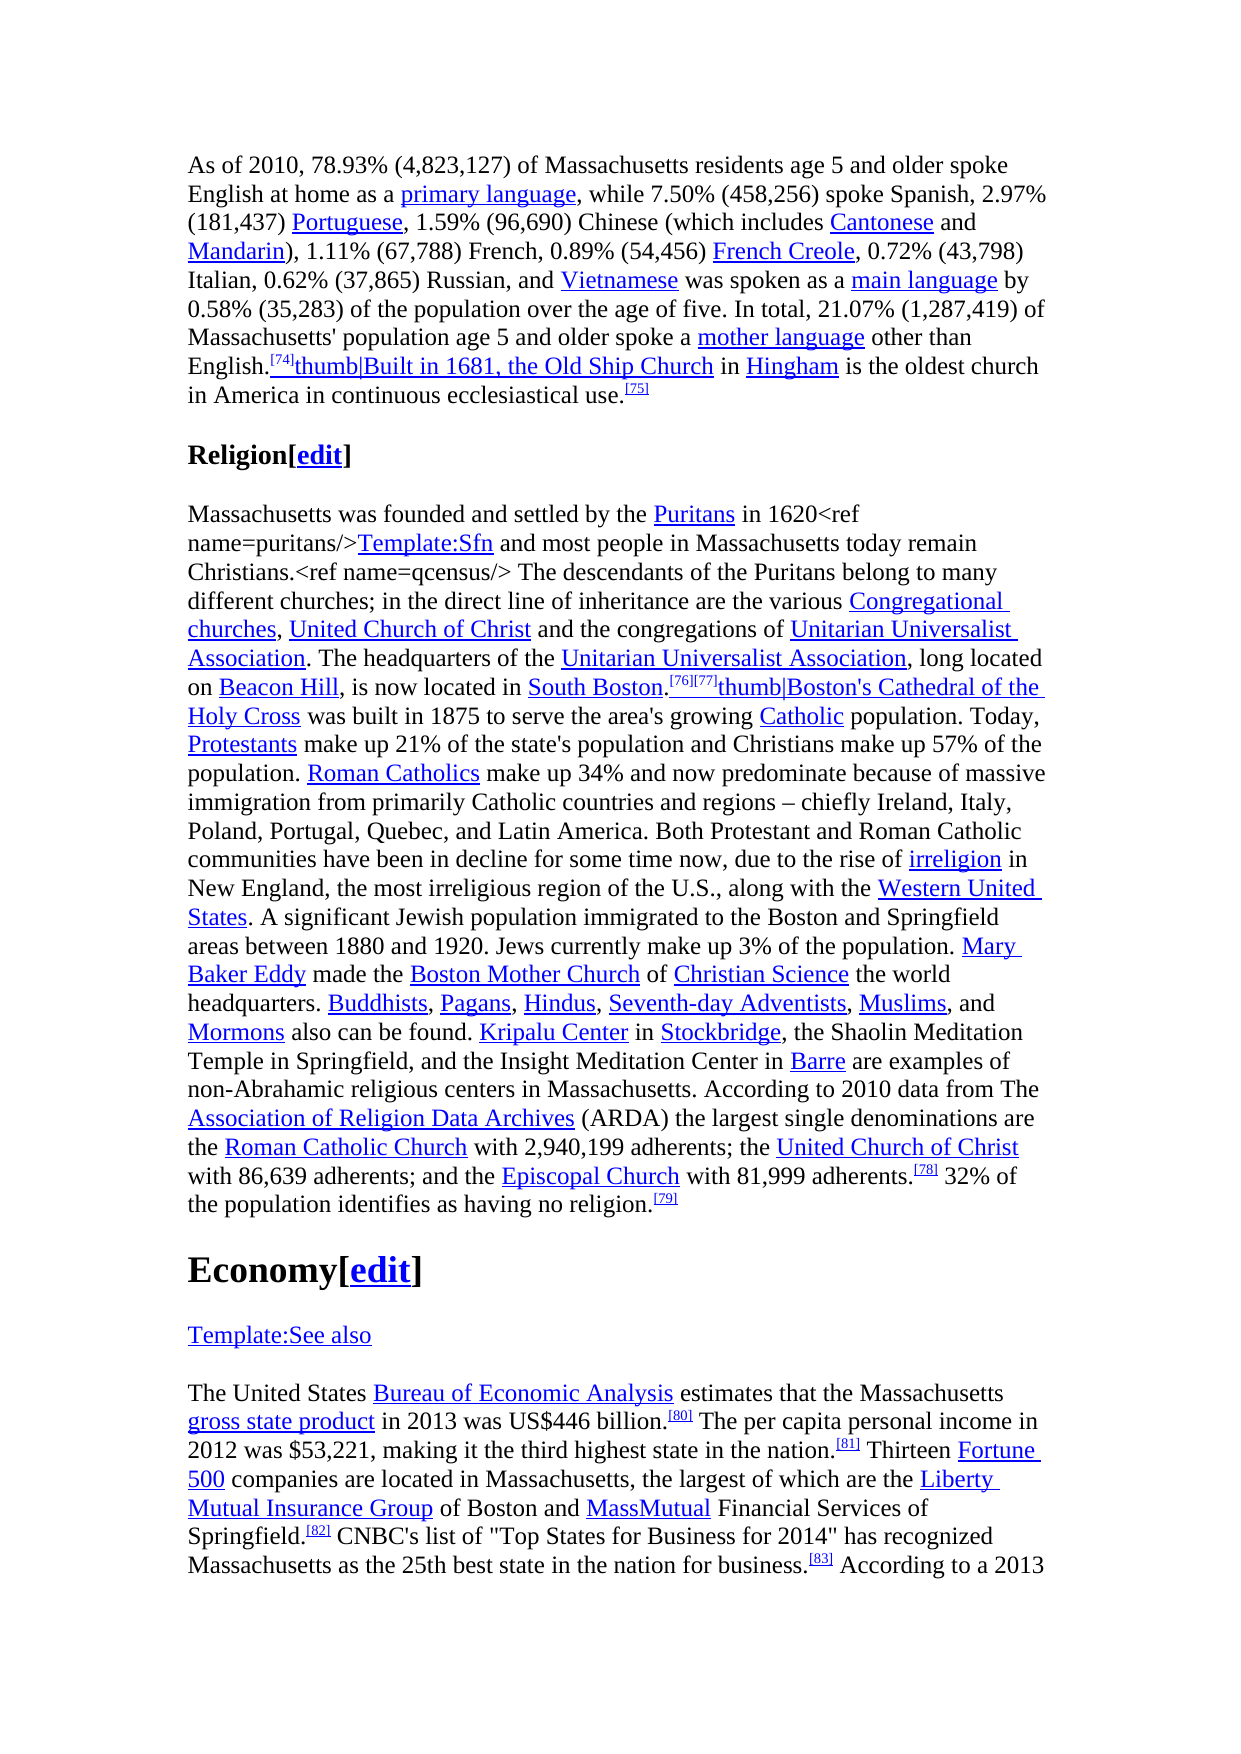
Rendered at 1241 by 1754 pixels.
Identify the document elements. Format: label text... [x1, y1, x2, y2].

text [187, 1378, 1053, 1579]
text Template:See also [187, 1320, 1053, 1348]
text Massachusetts was founded and settled by the Puritans in 1620<ref name=puritans/>Template:Sfn and most people in Massachusetts today remain Christians.<ref name=qcensus/> The descendants of the Puritans belong to many different churches; in the direct line of inheritance are the various Congregational churches, United Church of Christ and the congregations of Unitarian Universalist Association. The headquarters of the Unitarian Universalist Association, long located on Beacon Hill, is now located in South Boston.[76][77]thumb|Boston's Cathedral of the Holy Cross was built in 1875 to serve the area's growing Catholic population. Today, Protestants make up 21% of the state's population and Christians make up 57% of the population. Roman Catholics make up 34% and now predominate because of massive immigration from primarily Catholic countries and regions – chiefly Ireland, Italy, Poland, Portugal, Quebec, and Latin America. Both Protestant and Roman Catholic communities have been in decline for some time now, due to the rise of irreligion in New England, the most irreligious region of the U.S., along with the Western United States. A significant Jewish population immigrated to the Boston and Springfield areas between 1880 and 1920. Jews currently make up 3% of the population. Mary Baker Eddy made the Boston Mother Church of Christian Science the world headquarters. Buddhists, Pagans, Hindus, Seventh-day Adventists, Muslims, and Mormons also can be found. Kripalu Center in Stockbridge, the Shaolin Meditation Temple in Springfield, and the Insight Meditation Center in Barre are examples of non-Abrahamic religious centers in Massachusetts. According to 2010 data from The Association of Religion Data Archives (ARDA) the largest single denominations are the Roman Catholic Church with 2,940,199 adherents; the United Church of Christ with 86,639 adherents; and the Episcopal Church with 81,999 adherents.[78] 32% of the population identifies as having no religion.[79] [187, 499, 1053, 1218]
subtitle Economy[edit] [187, 1247, 1053, 1291]
text As of 2010, 78.93% (4,823,127) of Massachusetts residents age 5 and older spoke English at home as a primary language, while 7.50% (458,256) spoke Spanish, 2.97% (181,437) Portuguese, 1.59% (96,690) Chinese (which includes Cantonese and Mandarin), 1.11% (67,788) French, 0.89% (54,456) French Creole, 0.72% (43,798) Italian, 0.62% (37,865) Russian, and Vietnamese was spoken as a main language by 0.58% (35,283) of the population over the age of five. In total, 21.07% (1,287,419) of Massachusetts' population age 5 and older spoke a mother language other than English.[74]thumb|Built in 1681, the Old Ship Church in Hingham is the oldest church in America in continuous ecclesiastical use.[75] [187, 150, 1053, 409]
subtitle Religion[edit] [187, 438, 1053, 470]
